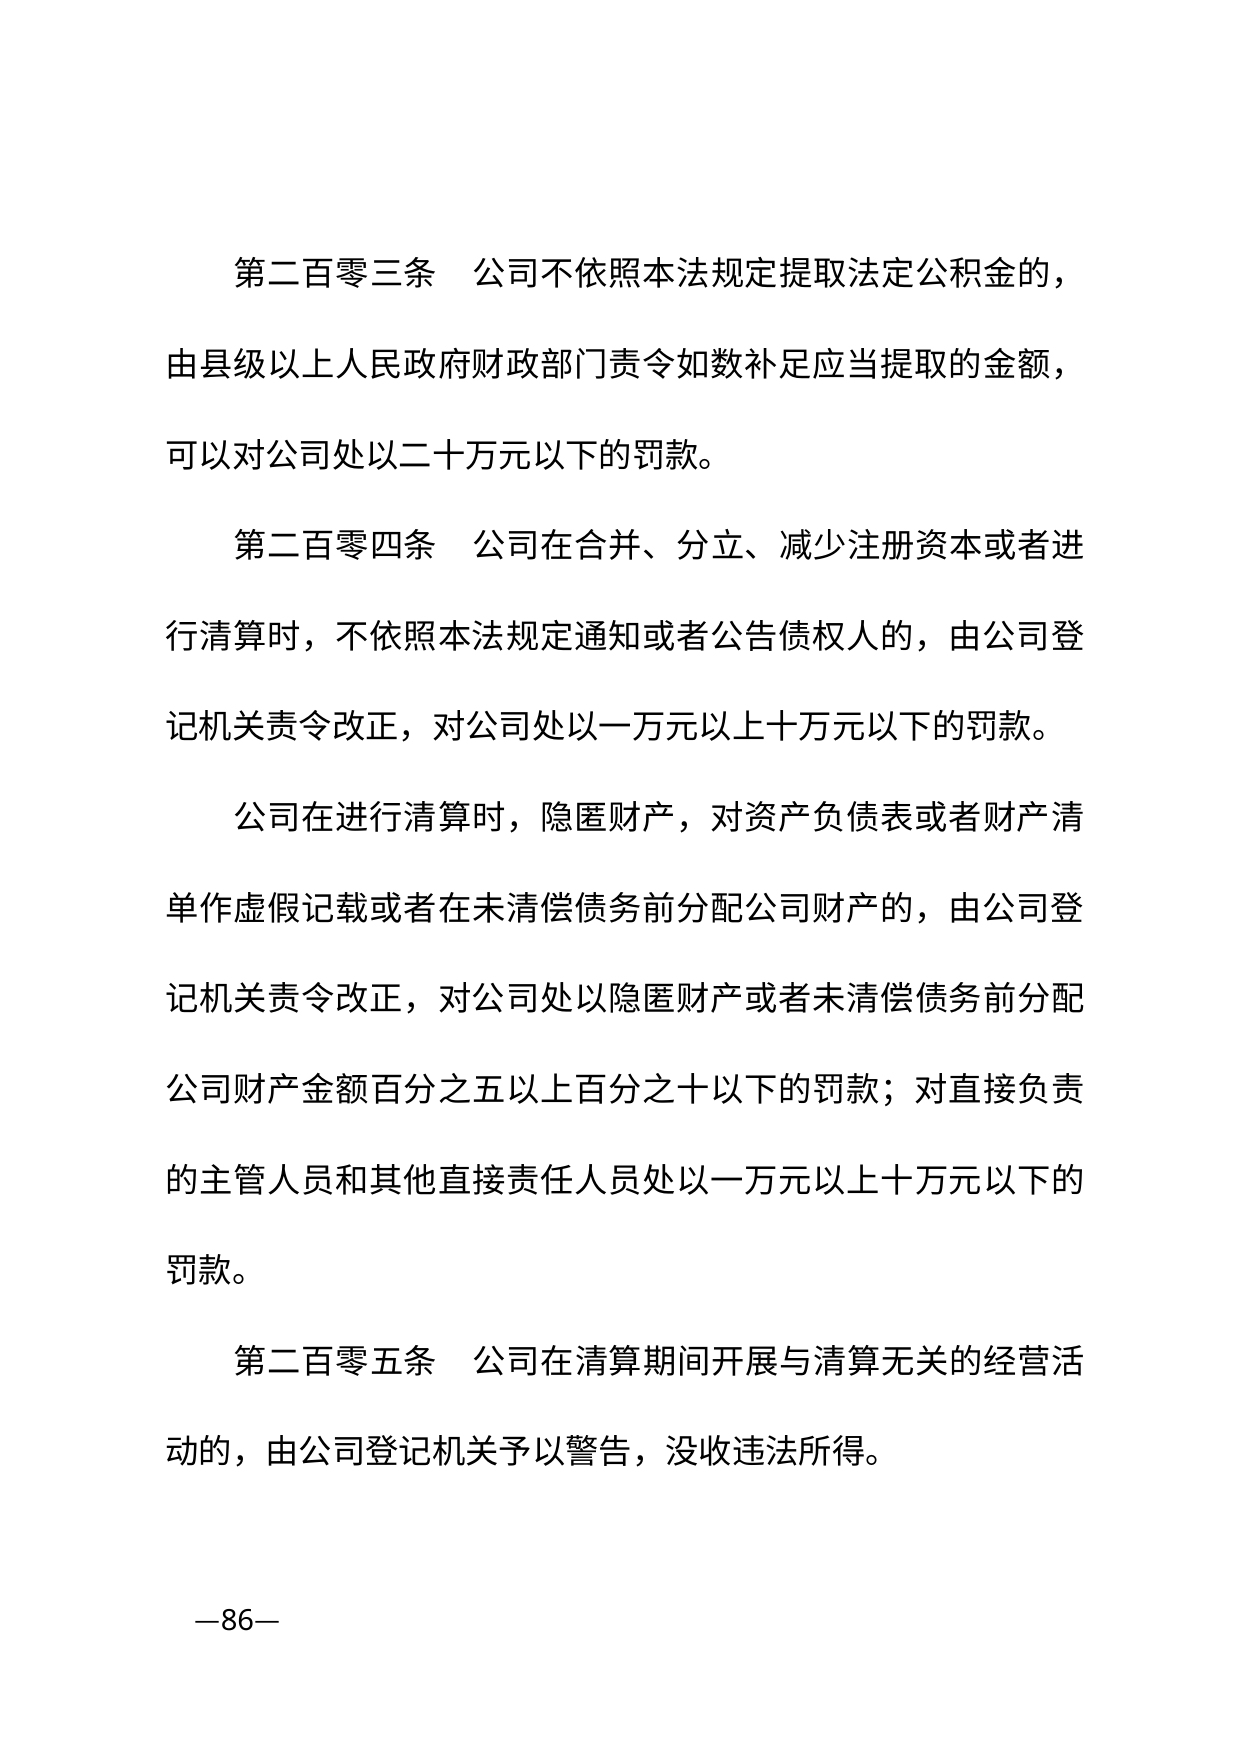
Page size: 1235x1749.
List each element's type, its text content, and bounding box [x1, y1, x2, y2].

text 公司在进行清算时，隐匿财产，对资产负债表或者财产清单作虚假记载或者在未清偿债务前分配公司财产的，由公司登记机关责令改正，对公司处以隐匿财产或者未清偿债务前分配公司财产金额百分之五以上百分之十以下的罚款；对直接负责的主管人员和其他直接责任人员处以一万元以上十万元以下的罚款。 [165, 770, 1087, 1313]
text 第二百零三条 公司不依照本法规定提取法定公积金的，由县级以上人民政府财政部门责令如数补足应当提取的金额，可以对公司处以二十万元以下的罚款。 [165, 226, 1087, 498]
text 第二百零五条 公司在清算期间开展与清算无关的经营活动的，由公司登记机关予以警告，没收违法所得。 [165, 1313, 1087, 1495]
text 第二百零四条 公司在合并、分立、减少注册资本或者进行清算时，不依照本法规定通知或者公告债权人的，由公司登记机关责令改正，对公司处以一万元以上十万元以下的罚款。 [165, 498, 1087, 770]
